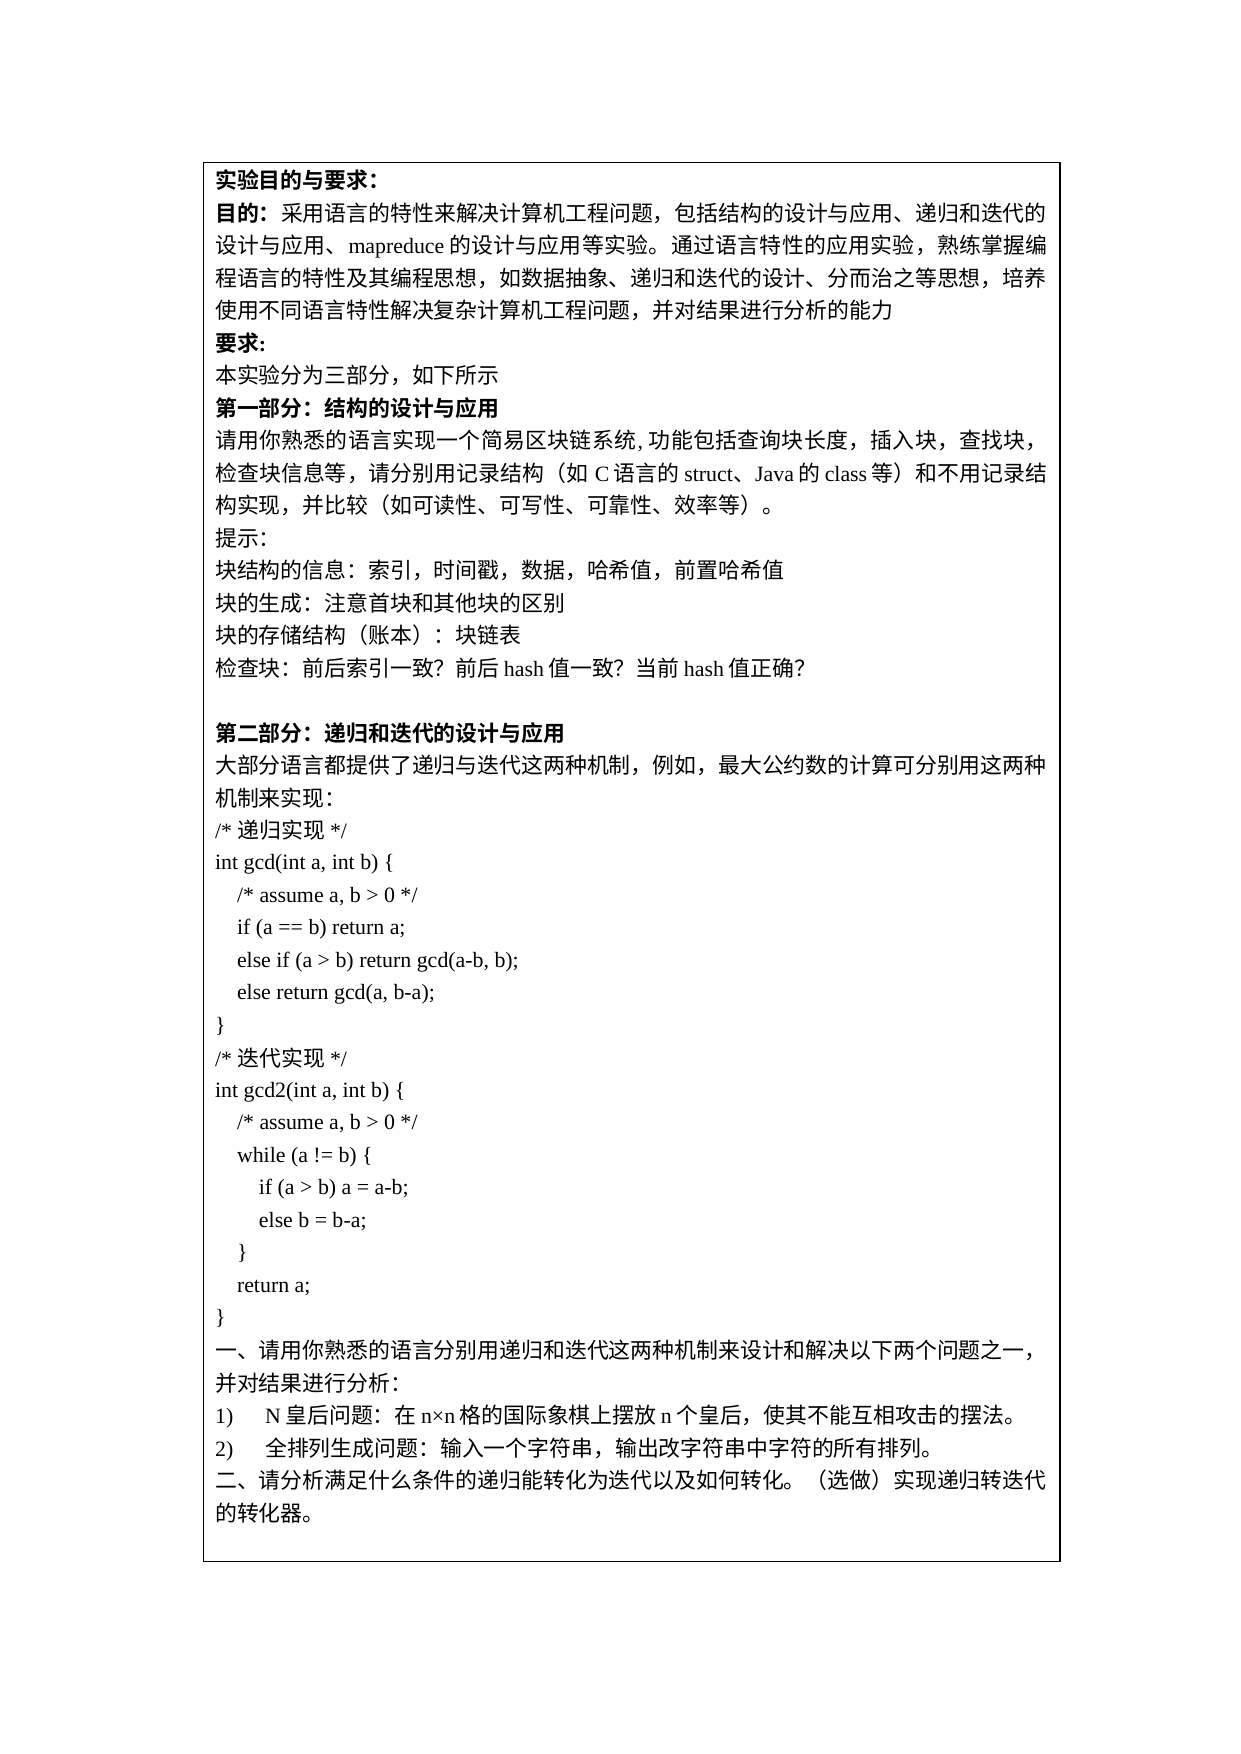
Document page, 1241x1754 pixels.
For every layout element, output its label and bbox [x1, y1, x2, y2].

table_header [204, 163, 1059, 1561]
